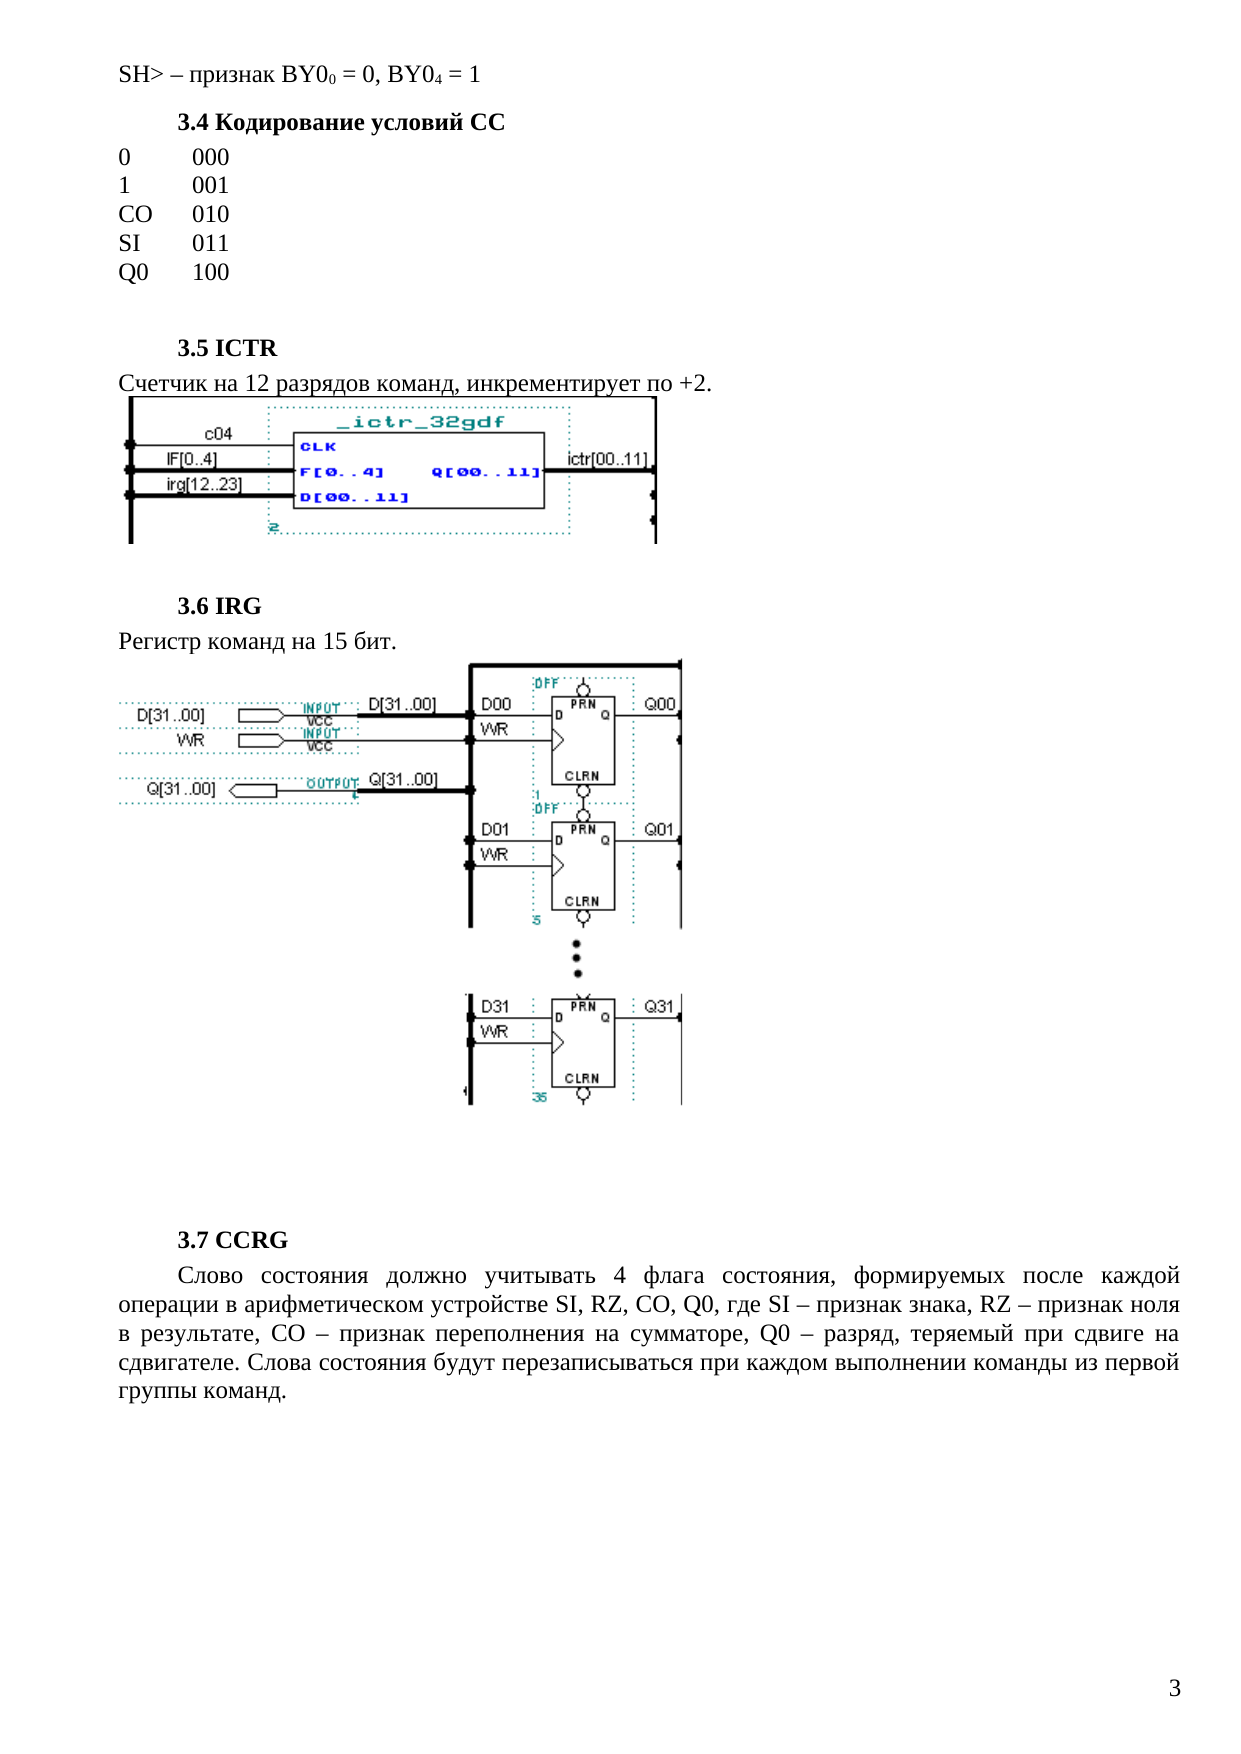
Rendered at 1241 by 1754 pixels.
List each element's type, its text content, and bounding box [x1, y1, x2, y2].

subtitle Кодирование условий СС [118, 107, 1181, 135]
text SH> – признак BY00 = 0, BY04 = 1 [118, 59, 1181, 88]
subtitle IRG [118, 591, 1181, 620]
picture [118, 654, 683, 1179]
subtitle CCRG [118, 1226, 1181, 1254]
text CO 010 [118, 199, 1181, 228]
text Счетчик на 12 разрядов команд, инкрементирует по +2. [118, 368, 1181, 397]
text 0 000 [118, 142, 1181, 170]
text 1 001 [118, 170, 1181, 199]
text Q0 100 [118, 257, 1181, 285]
text SI 011 [118, 228, 1181, 257]
subtitle ICTR [118, 333, 1181, 362]
picture [118, 396, 658, 544]
text Регистр команд на 15 бит. [118, 626, 1181, 655]
text Слово состояния должно учитывать 4 флага состояния, формируемых после каждой операции в арифметическом устройстве SI, RZ, CO, Q0, где SI – признак знака, RZ – признак ноля в результате, CO – признак переполнения на сумматоре, Q0 – разряд, теряемый при сдвиге на сдвигателе. Слова состояния будут перезаписываться при каждом выполнении команды из первой группы команд. [118, 1261, 1181, 1404]
